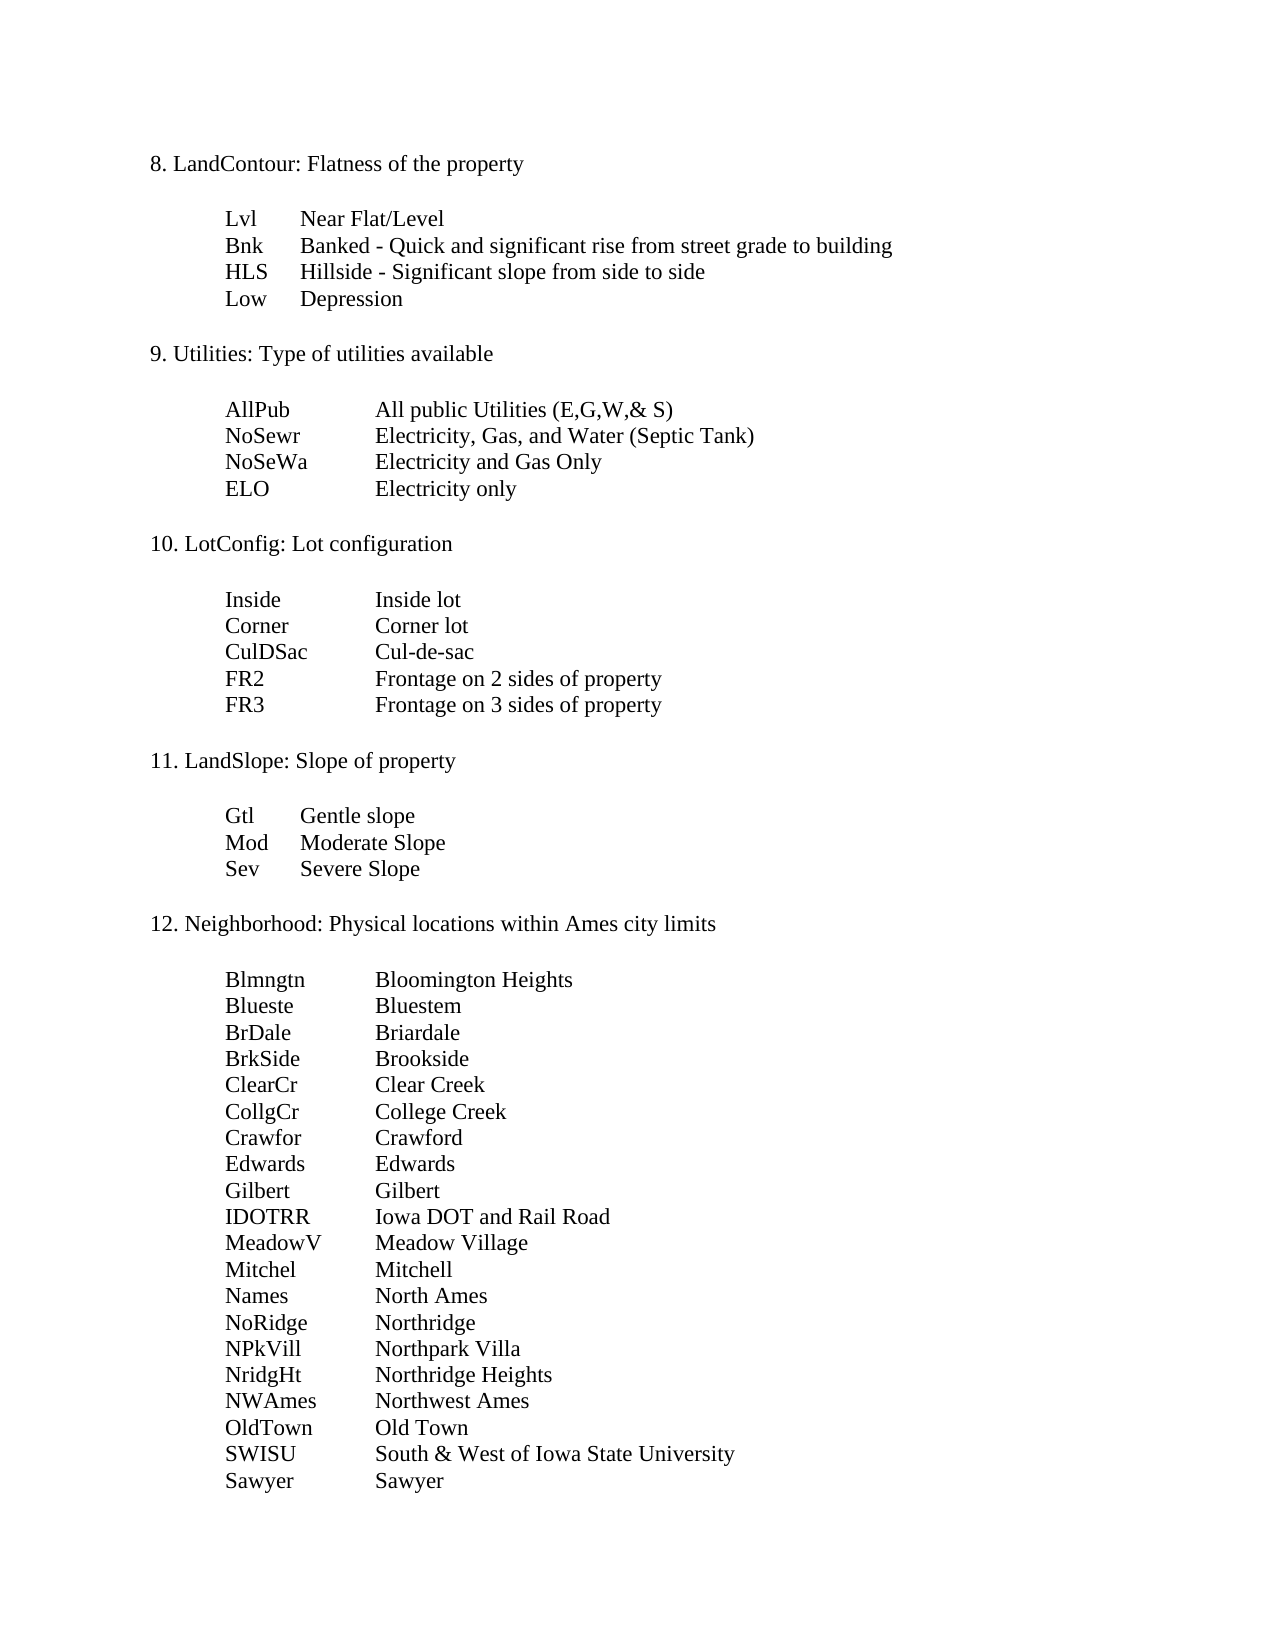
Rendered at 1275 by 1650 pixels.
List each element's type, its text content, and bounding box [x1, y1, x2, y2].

text 9. Utilities: Type of utilities available [150, 422, 1125, 448]
text 10. LotConfig: Lot configuration [150, 612, 1125, 638]
text 11. LandSlope: Slope of property [150, 828, 1125, 855]
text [225, 150, 1125, 203]
text Inside Inside lot Corner Corner lot CulDSac Cul-de-sac FR2 Frontage on 2 sides of property FR3 Frontage on 3 sides of property [225, 668, 1125, 799]
text Lvl Near Flat/Level Bnk Banked - Quick and significant rise from street grade to building HLS Hillside - Significant slope from side to side Low Depression [225, 287, 1125, 393]
text 8. LandContour: Flatness of the property [150, 232, 1125, 258]
text 12. Neighborhood: Physical locations within Ames city limits [150, 992, 1125, 1019]
text Gtl Gentle slope Mod Moderate Slope Sev Severe Slope [225, 884, 1125, 963]
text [225, 1048, 1125, 1496]
text AllPub All public Utilities (E,G,W,& S) NoSewr Electricity, Gas, and Water (Septic Tank) NoSeWa Electricity and Gas Only ELO Electricity only [225, 477, 1125, 583]
